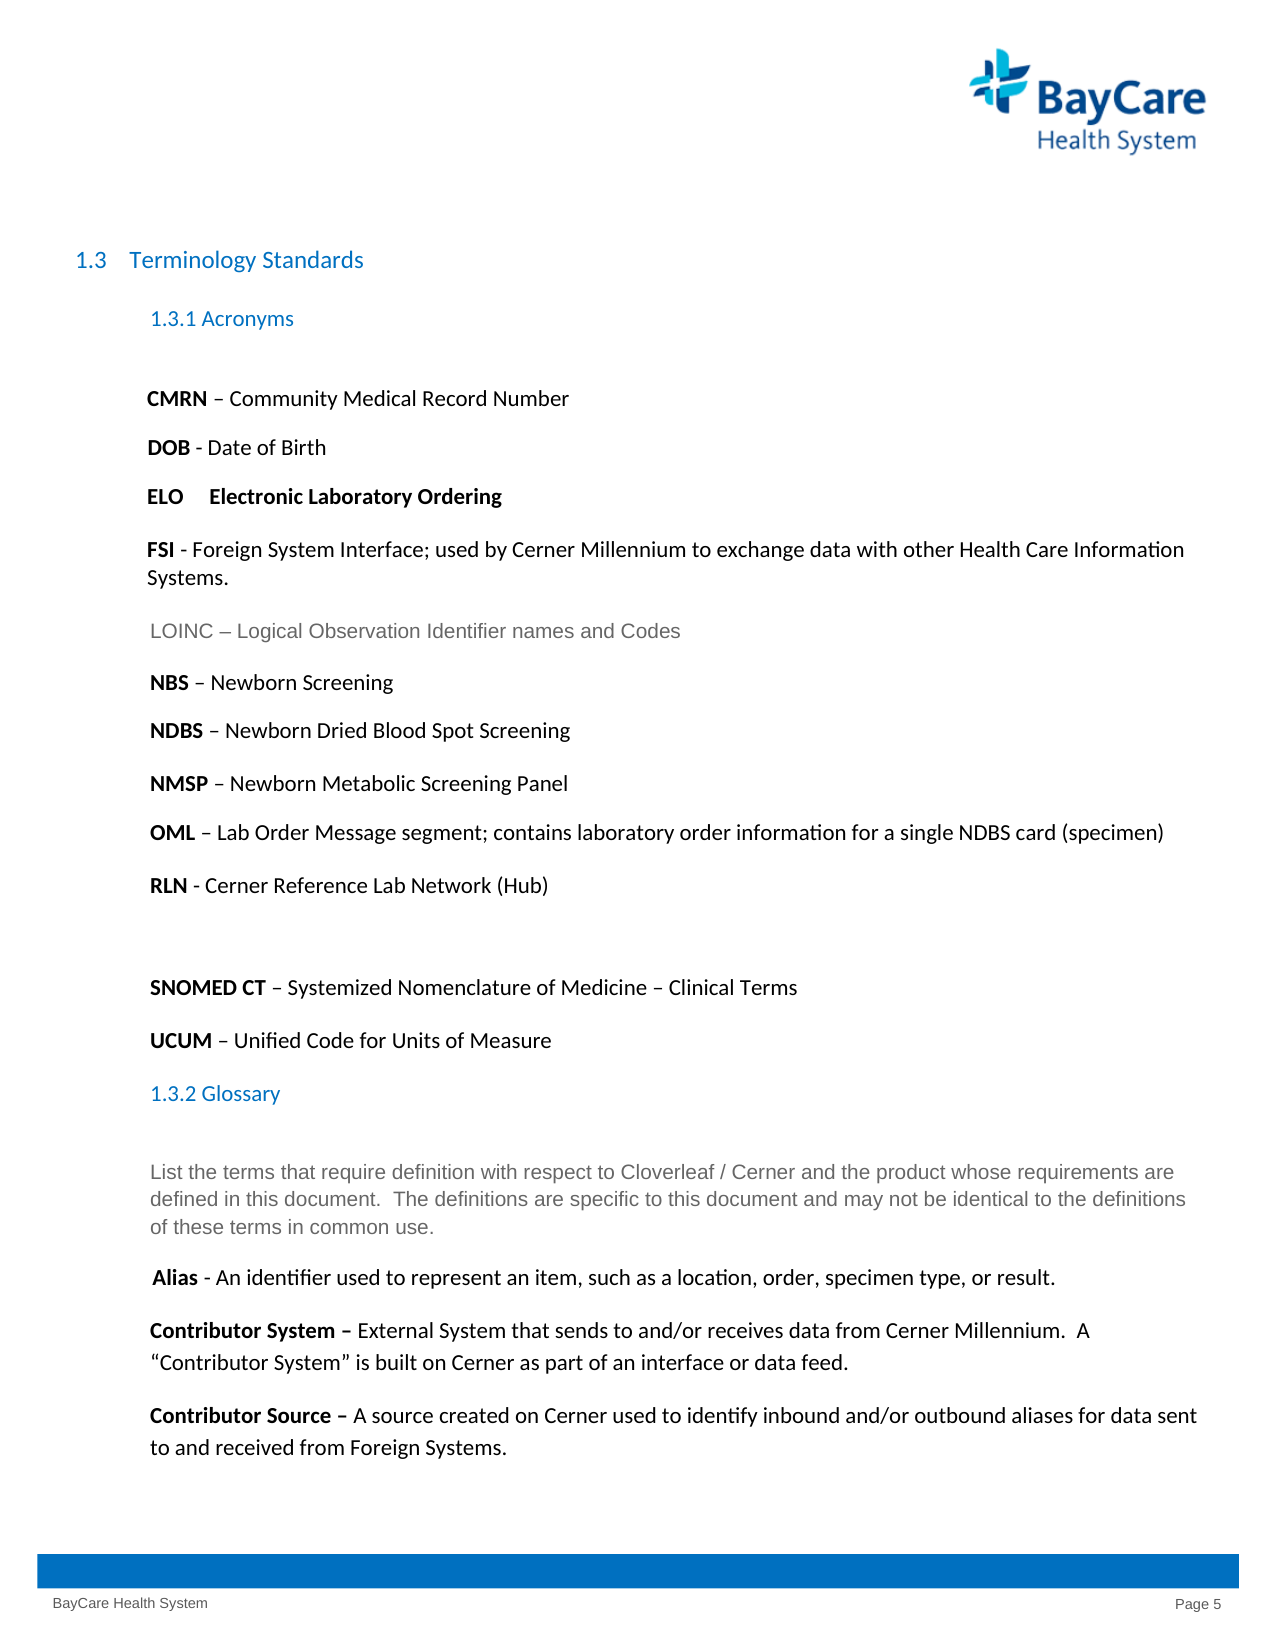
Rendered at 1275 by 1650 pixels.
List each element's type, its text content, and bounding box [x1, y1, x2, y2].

text Systems. [75, 563, 1200, 591]
subtitle 1.3 Terminology Standards [75, 244, 1200, 275]
text FSI - Foreign System Interface; used by Cerner Millennium to exchange data with other Health Care Information [75, 535, 1200, 563]
text DOB - Date of Birth [75, 433, 1200, 461]
text ELO Electronic Laboratory Ordering [75, 482, 1200, 510]
subtitle 1.3.1 Acronyms [75, 304, 1200, 332]
text CMRN – Community Medical Record Number [75, 384, 1200, 412]
subtitle 1.3.2 Glossary [75, 1079, 1200, 1107]
picture [951, 37, 1233, 168]
